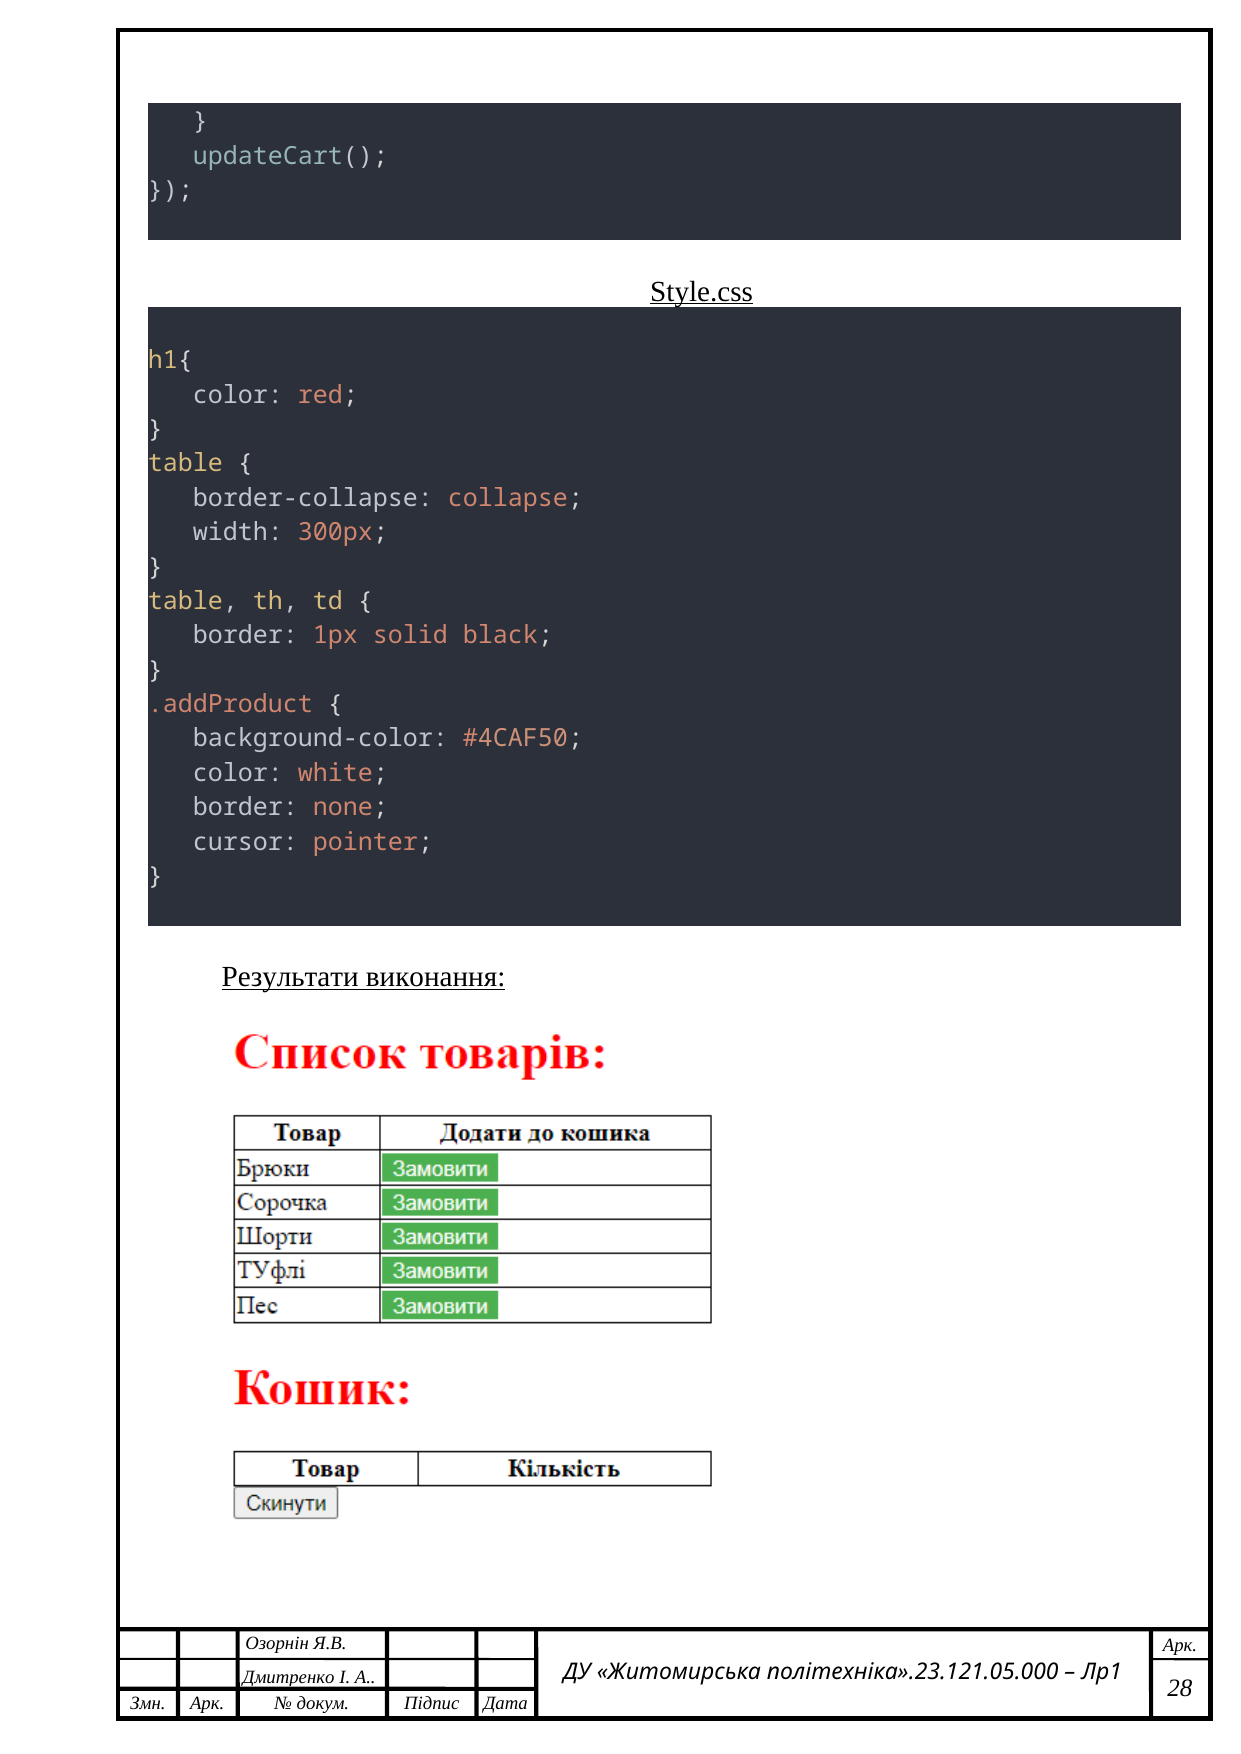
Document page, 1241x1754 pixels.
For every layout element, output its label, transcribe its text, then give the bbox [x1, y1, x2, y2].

text cursor: pointer; [148, 823, 1181, 857]
text color: red; [148, 376, 1181, 410]
text } [148, 857, 1181, 892]
text border-collapse: collapse; [148, 479, 1181, 513]
text border: 1px solid black; [148, 617, 1181, 651]
text table, th, td { [148, 582, 1181, 617]
text table { [148, 445, 1181, 479]
text } [148, 410, 1181, 445]
text } [148, 651, 1181, 685]
text Результати виконання: [148, 959, 1181, 993]
text }); [148, 171, 1181, 206]
text h1{ [148, 342, 1181, 376]
text updateCart(); [148, 137, 1181, 171]
text width: 300px; [148, 513, 1181, 548]
picture [221, 993, 927, 1556]
text } [148, 103, 1181, 137]
text .addProduct { [148, 685, 1181, 720]
text color: white; [148, 754, 1181, 788]
text Style.css [148, 274, 1181, 307]
text border: none; [148, 788, 1181, 823]
text } [148, 548, 1181, 582]
text background-color: #4CAF50; [148, 720, 1181, 754]
